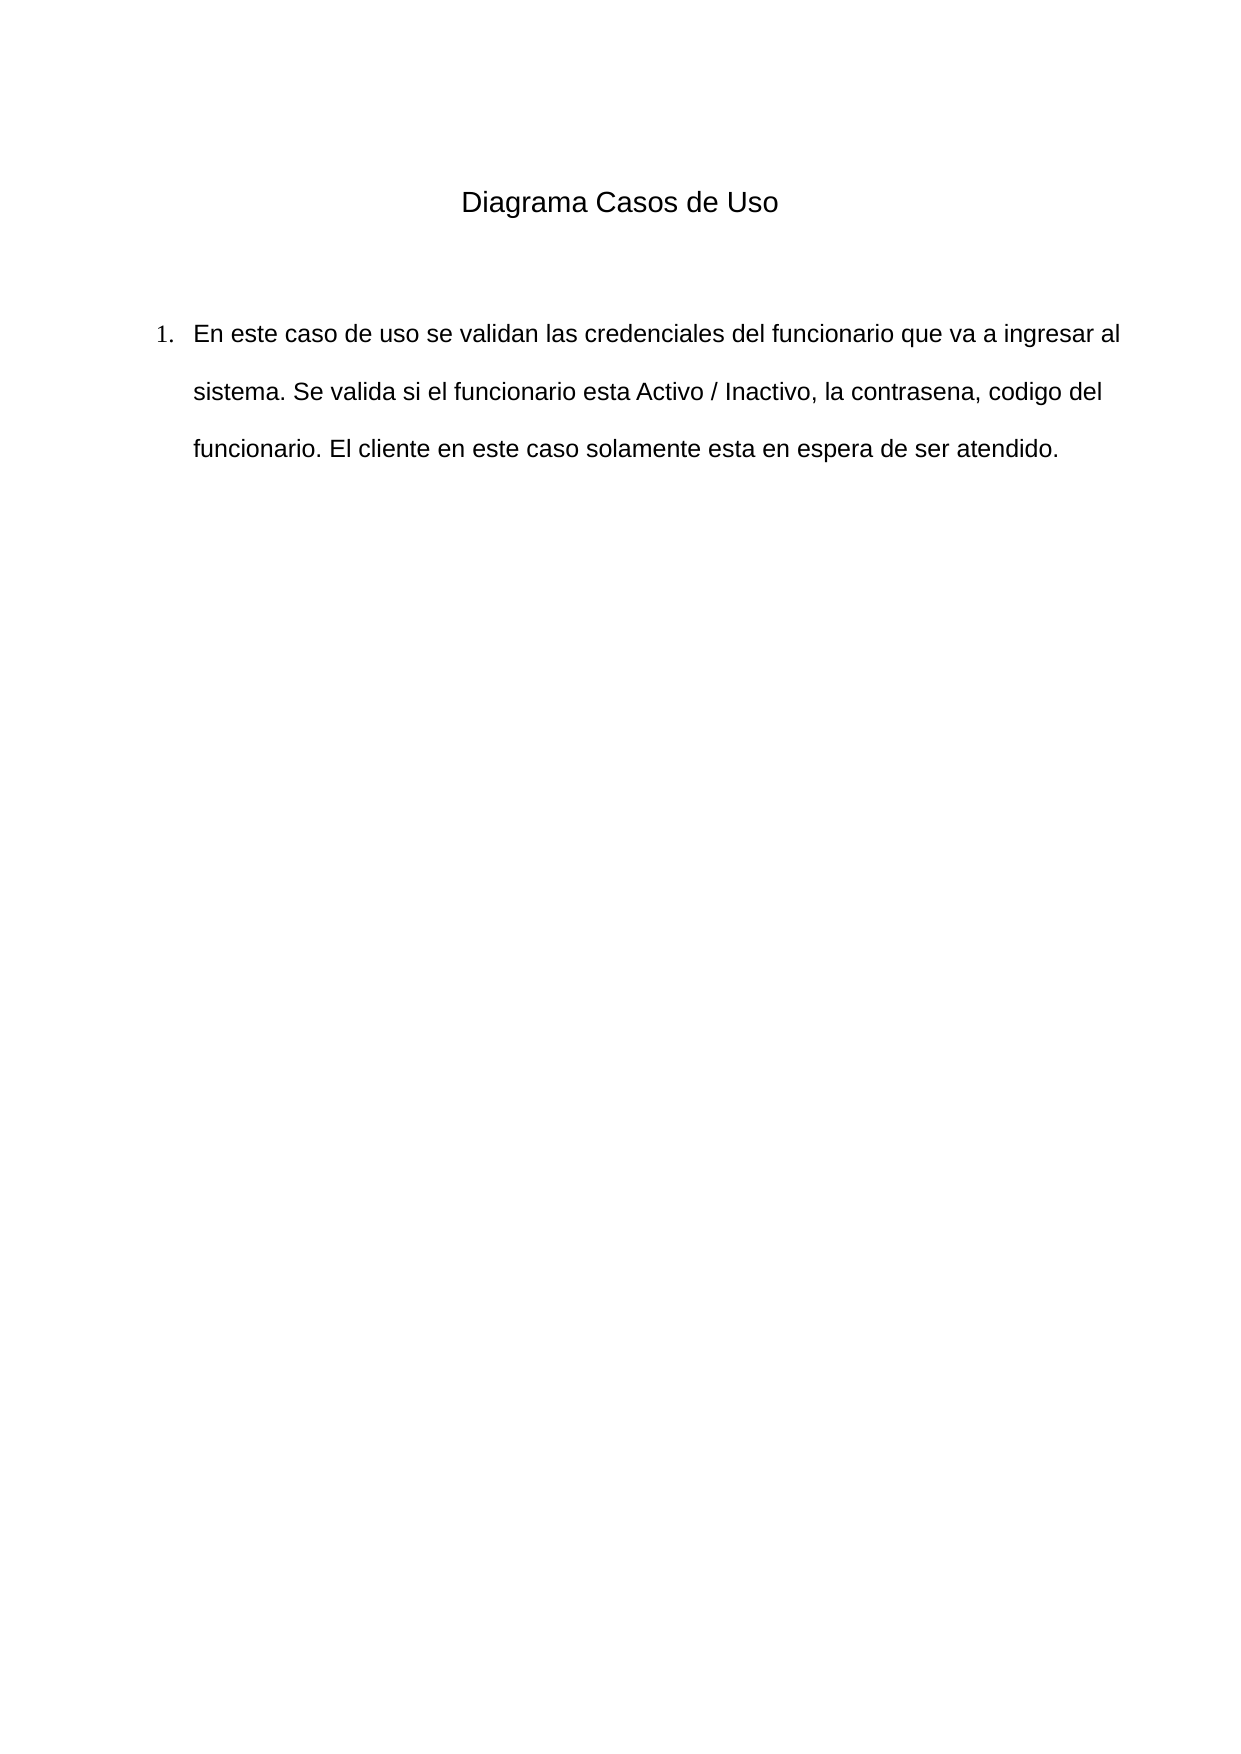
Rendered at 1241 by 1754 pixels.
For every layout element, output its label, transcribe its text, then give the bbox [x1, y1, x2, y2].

text Diagrama Casos de Uso [118, 185, 1122, 219]
list En este caso de uso se validan las credenciales del funcionario que va a ingresar al sistema. Se valida si el funcionario esta Activo / Inactivo, la contrasena, codigo del funcionario. El cliente en este caso solamente esta en espera de ser atendido. [156, 319, 1122, 463]
